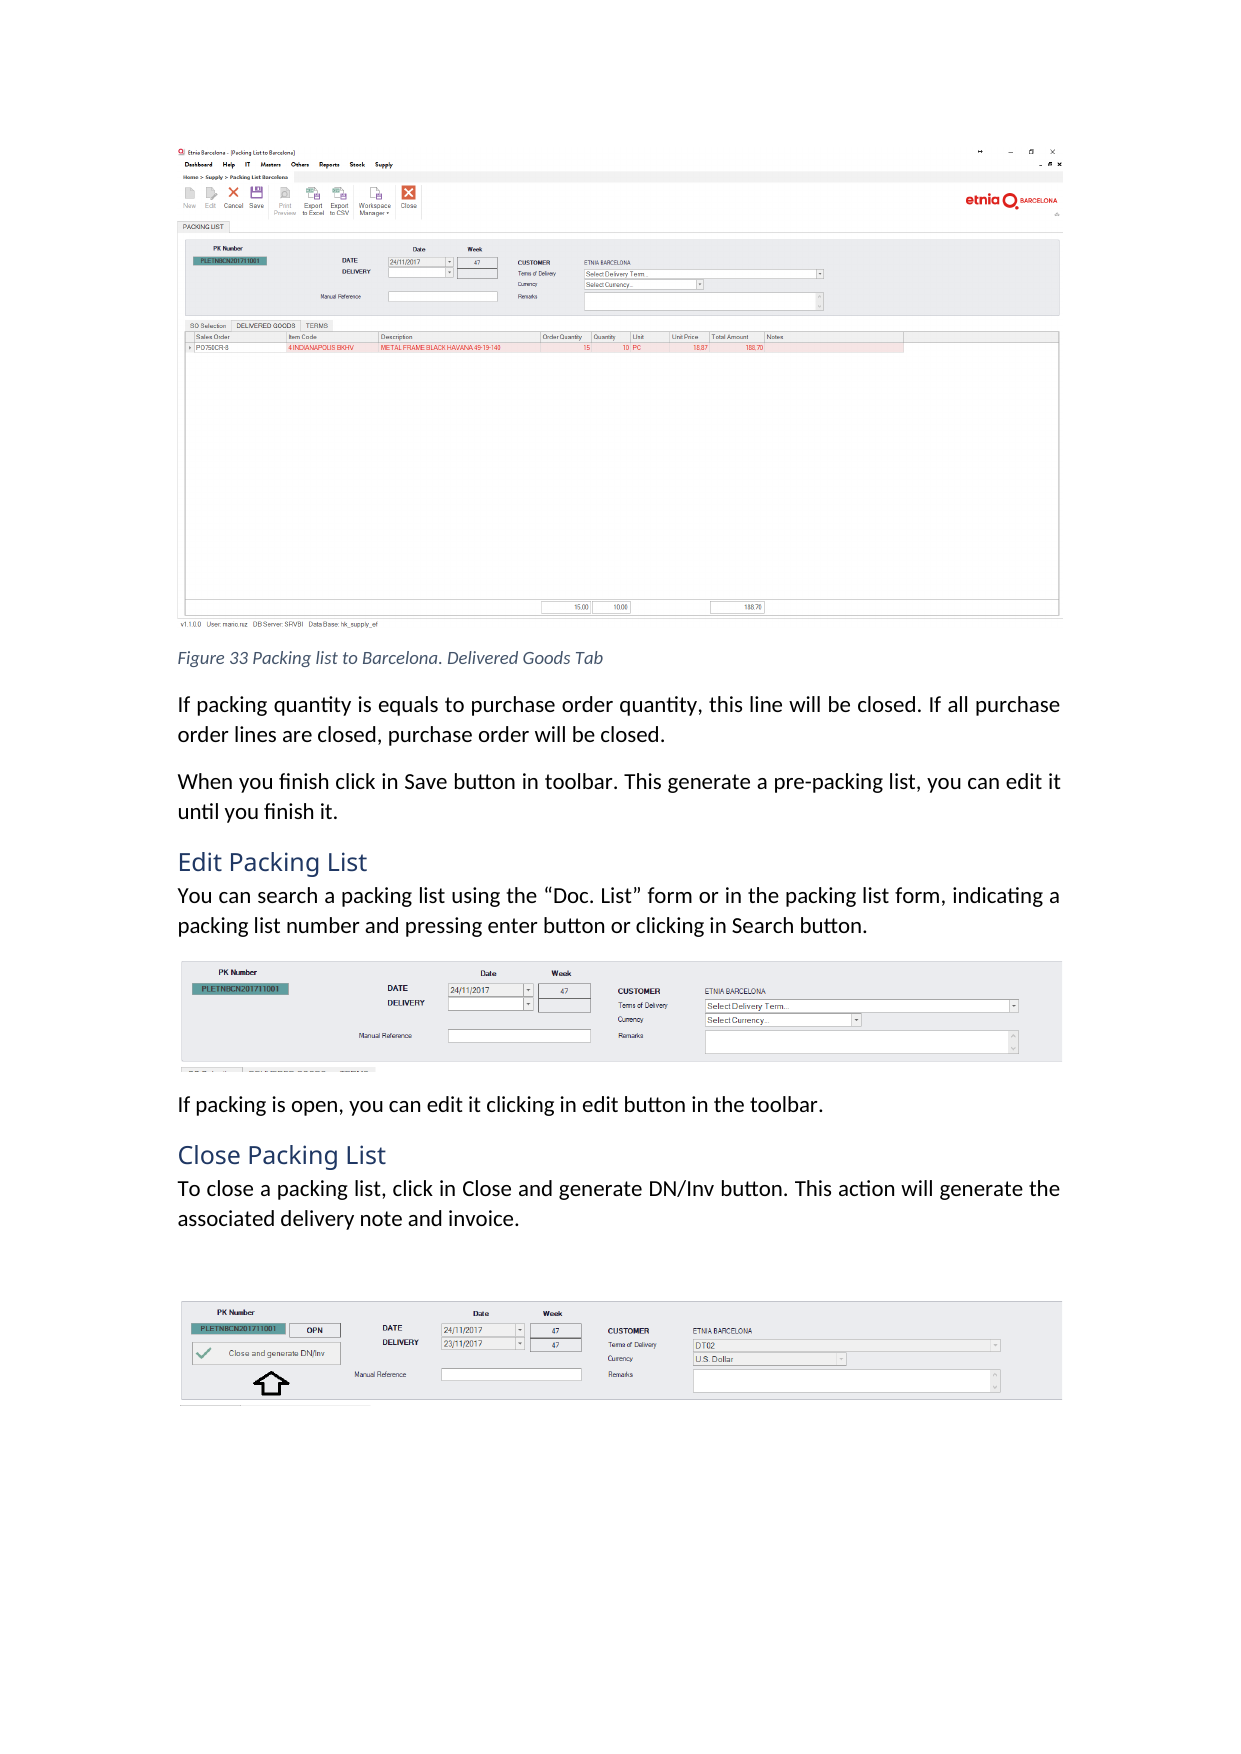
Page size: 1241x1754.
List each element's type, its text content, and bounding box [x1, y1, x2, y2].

picture [177, 958, 1063, 1072]
text To close a packing list, click in Close and generate DN/Inv button. This action will generate the associated delivery note and invoice. [177, 1174, 1063, 1232]
text When you finish click in Save button in toolbar. This generate a pre-packing list, you can edit it until you finish it. [177, 767, 1063, 825]
subtitle Edit Packing List [177, 844, 1063, 878]
text If packing is open, you can edit it clicking in edit button in the toolbar. [177, 1091, 1063, 1119]
text You can search a packing list using the “Doc. List” form or in the packing list form, indicating a packing list number and pressing enter button or clicking in Search button. [177, 881, 1063, 939]
text If packing quantity is equals to purchase order quantity, this line will be closed. If all purchase order lines are closed, purchase order will be closed. [177, 690, 1063, 748]
picture [177, 147, 1063, 628]
subtitle Close Packing List [177, 1137, 1063, 1172]
text Figure 33 Packing list to Barcelona. Delivered Goods Tab [177, 646, 1063, 669]
picture [177, 1298, 1063, 1406]
